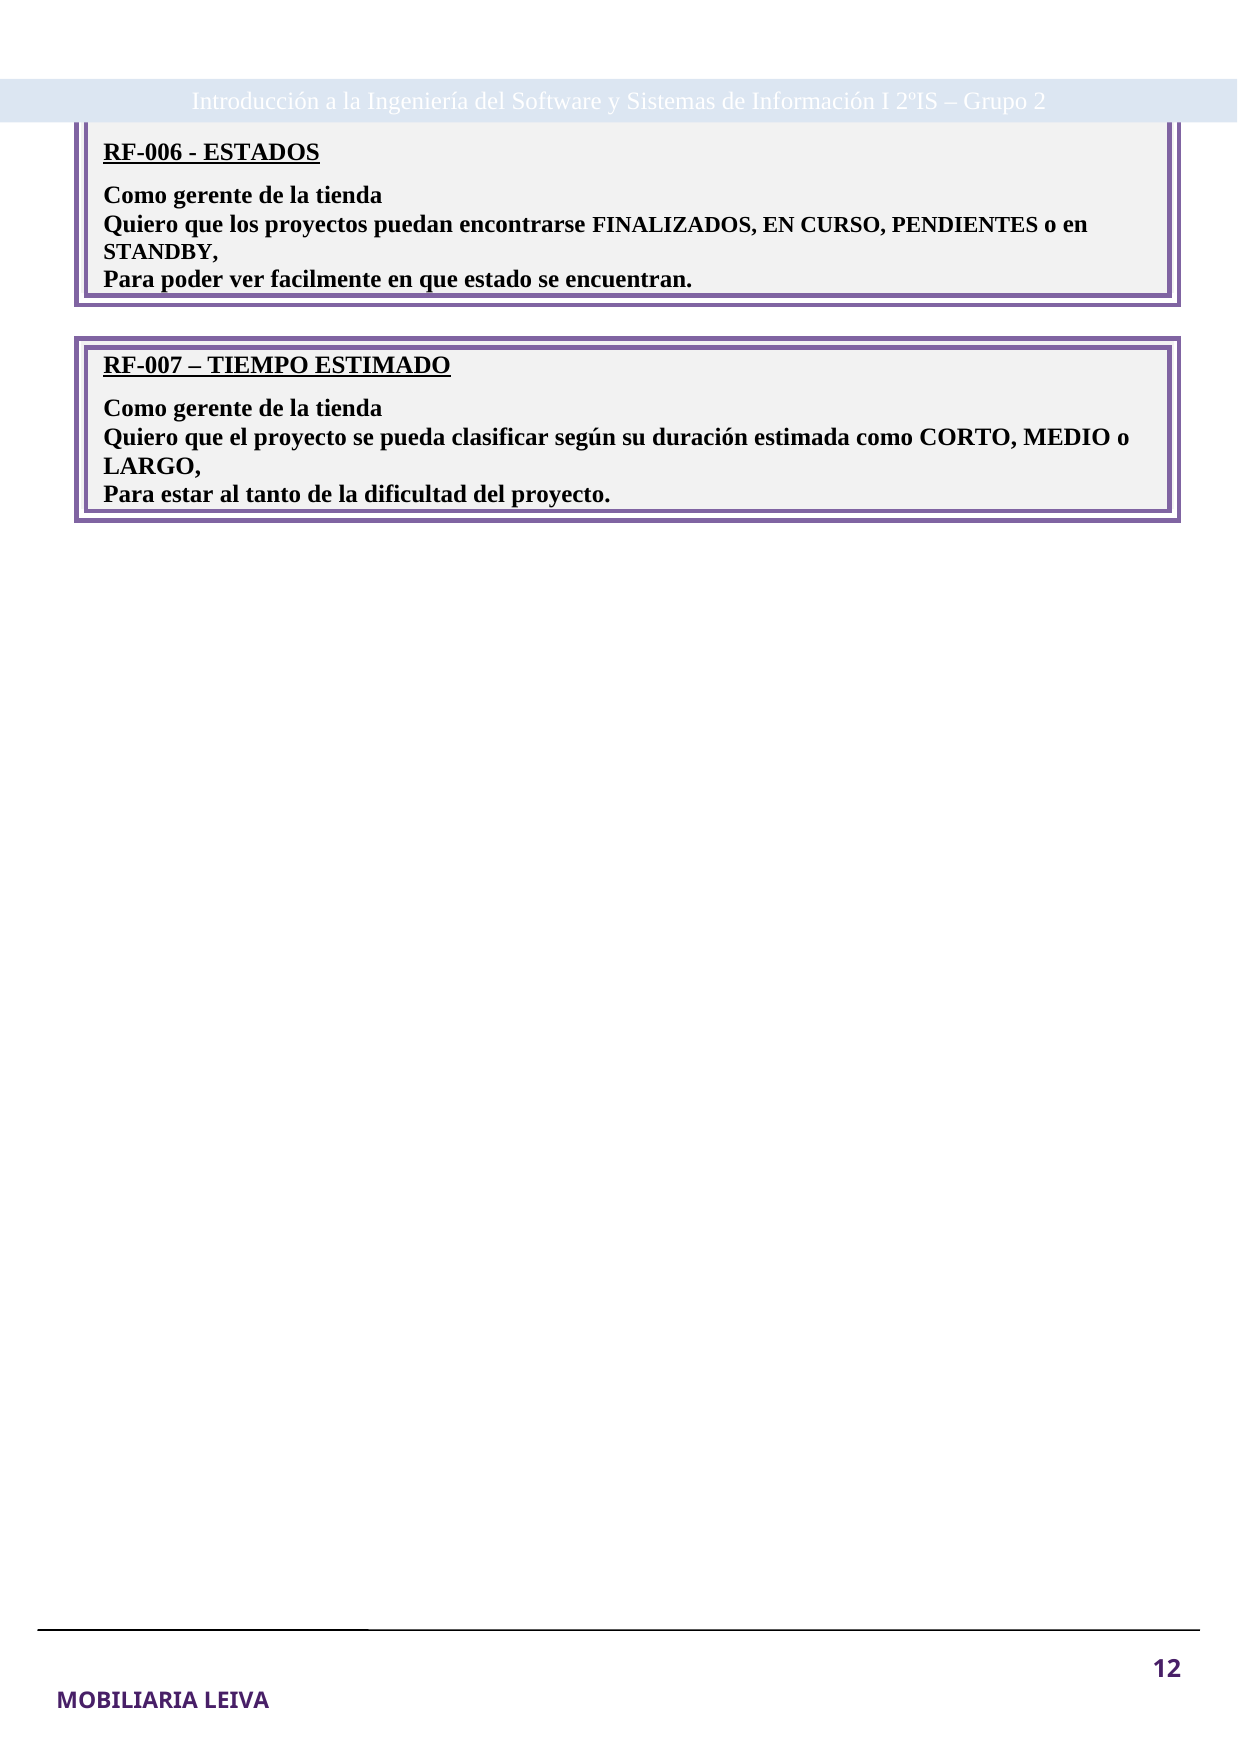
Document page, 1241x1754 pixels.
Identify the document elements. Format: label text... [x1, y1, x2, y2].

table_header RF-007 – TIEMPO ESTIMADO Como gerente de la tienda Quiero que el proyecto se pueda clasificar según su duración estimada como CORTO, MEDIO o LARGO, Para estar al tanto de la dificultad del proyecto. [81, 341, 1174, 509]
table_header RF-006 - ESTADOS Como gerente de la tienda Quiero que los proyectos puedan encontrarse FINALIZADOS, EN CURSO, PENDIENTES o en STANDBY, Para poder ver facilmente en que estado se encuentran. [88, 123, 1167, 293]
